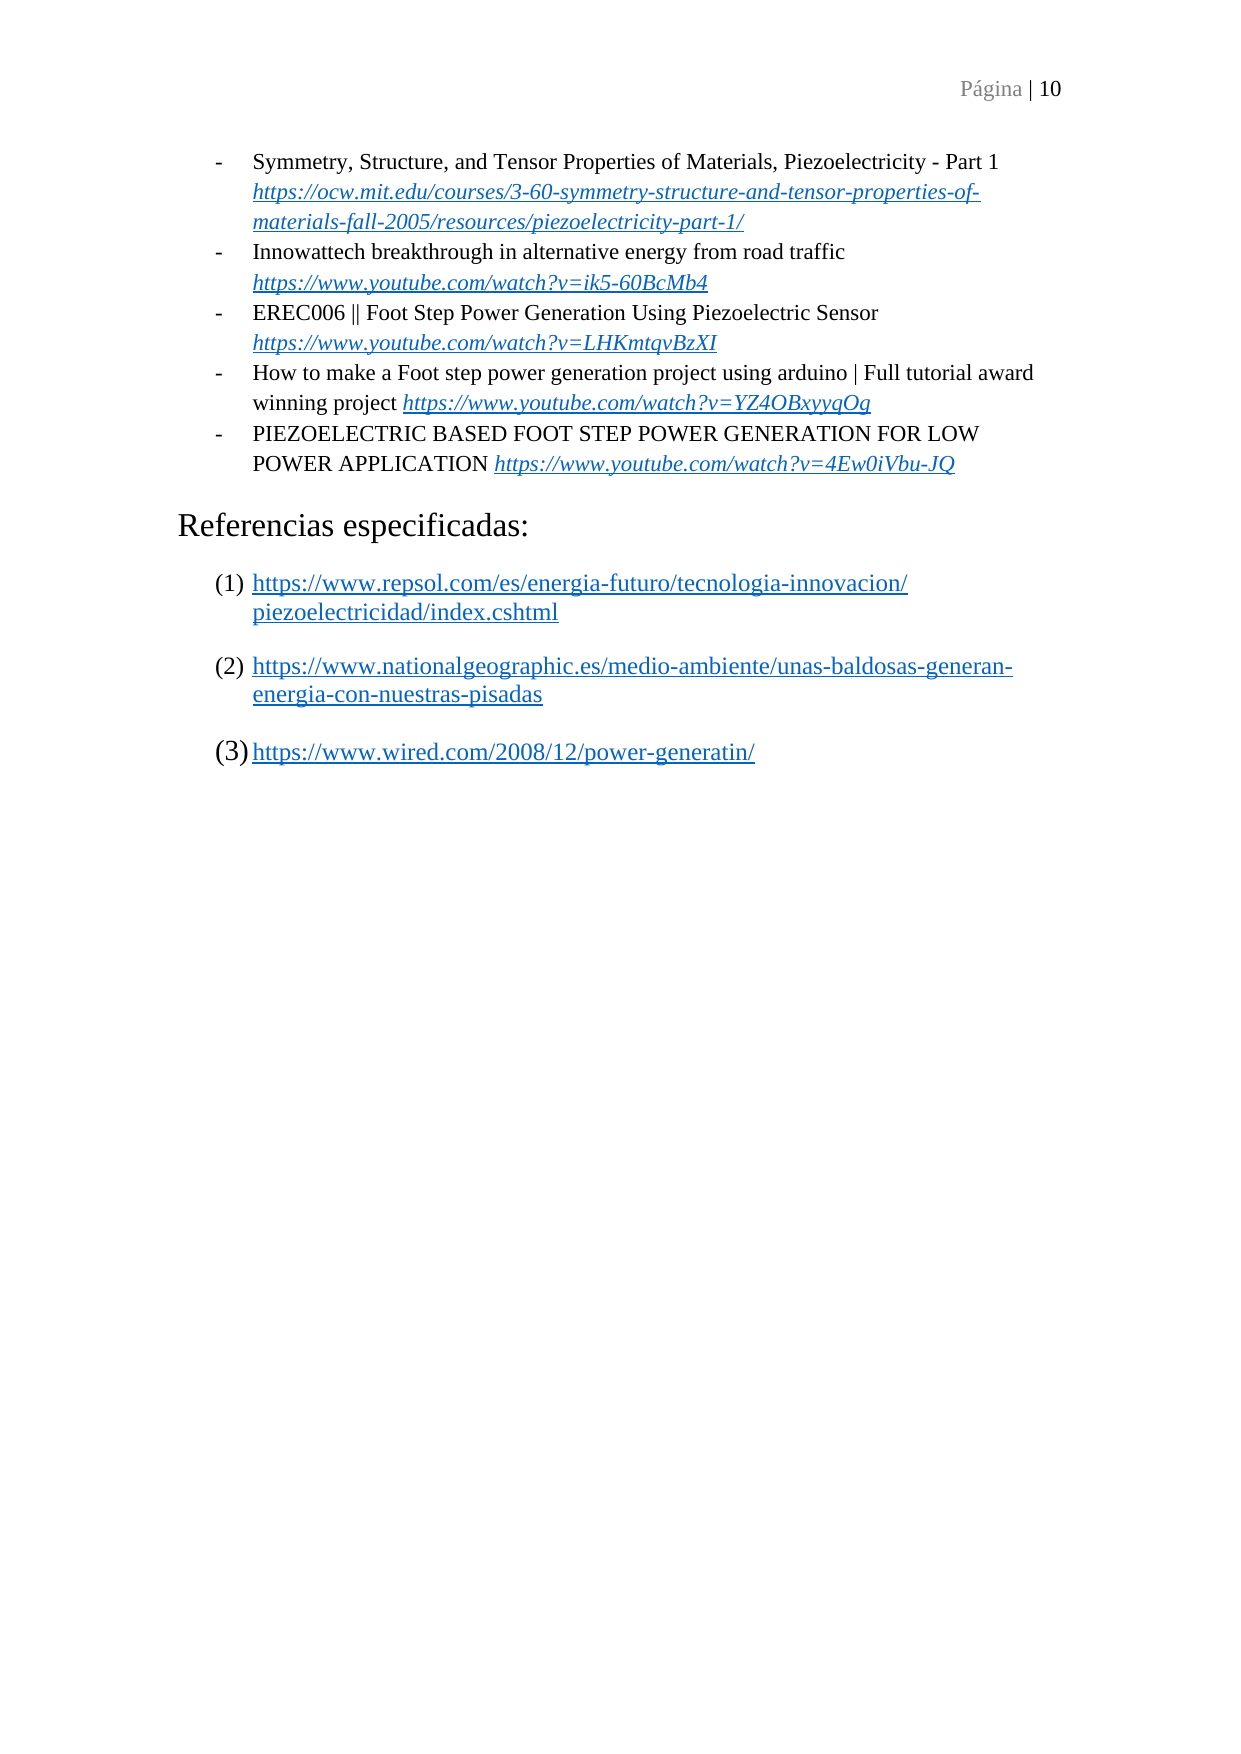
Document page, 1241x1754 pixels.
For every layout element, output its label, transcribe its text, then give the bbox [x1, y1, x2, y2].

text Referencias especificadas: [177, 505, 1063, 543]
list PIEZOELECTRIC BASED FOOT STEP POWER GENERATION FOR LOW POWER APPLICATION https://www.youtube.com/watch?v=4Ew0iVbu-JQ [215, 419, 1063, 476]
list EREC006 || Foot Step Power Generation Using Piezoelectric Sensor https://www.youtube.com/watch?v=LHKmtqvBzXI [215, 299, 1063, 355]
list How to make a Foot step power generation project using arduino | Full tutorial award winning project https://www.youtube.com/watch?v=YZ4OBxyyqOg [215, 359, 1063, 416]
list https://www.wired.com/2008/12/power-generatin/ [215, 733, 1063, 767]
list Symmetry, Structure, and Tensor Properties of Materials, Piezoelectricity - Part 1 https://ocw.mit.edu/courses/3-60-symmetry-structure-and-tensor-properties-of-materials-fall-2005/resources/piezoelectricity-part-1/ [215, 148, 1063, 234]
list Innowattech breakthrough in alternative energy from road traffic https://www.youtube.com/watch?v=ik5-60BcMb4 [215, 238, 1063, 295]
list https://www.nationalgeographic.es/medio-ambiente/unas-baldosas-generan-energia-con-nuestras-pisadas [215, 651, 1063, 708]
list https://www.repsol.com/es/energia-futuro/tecnologia-innovacion/piezoelectricidad/index.cshtml [215, 568, 1063, 626]
